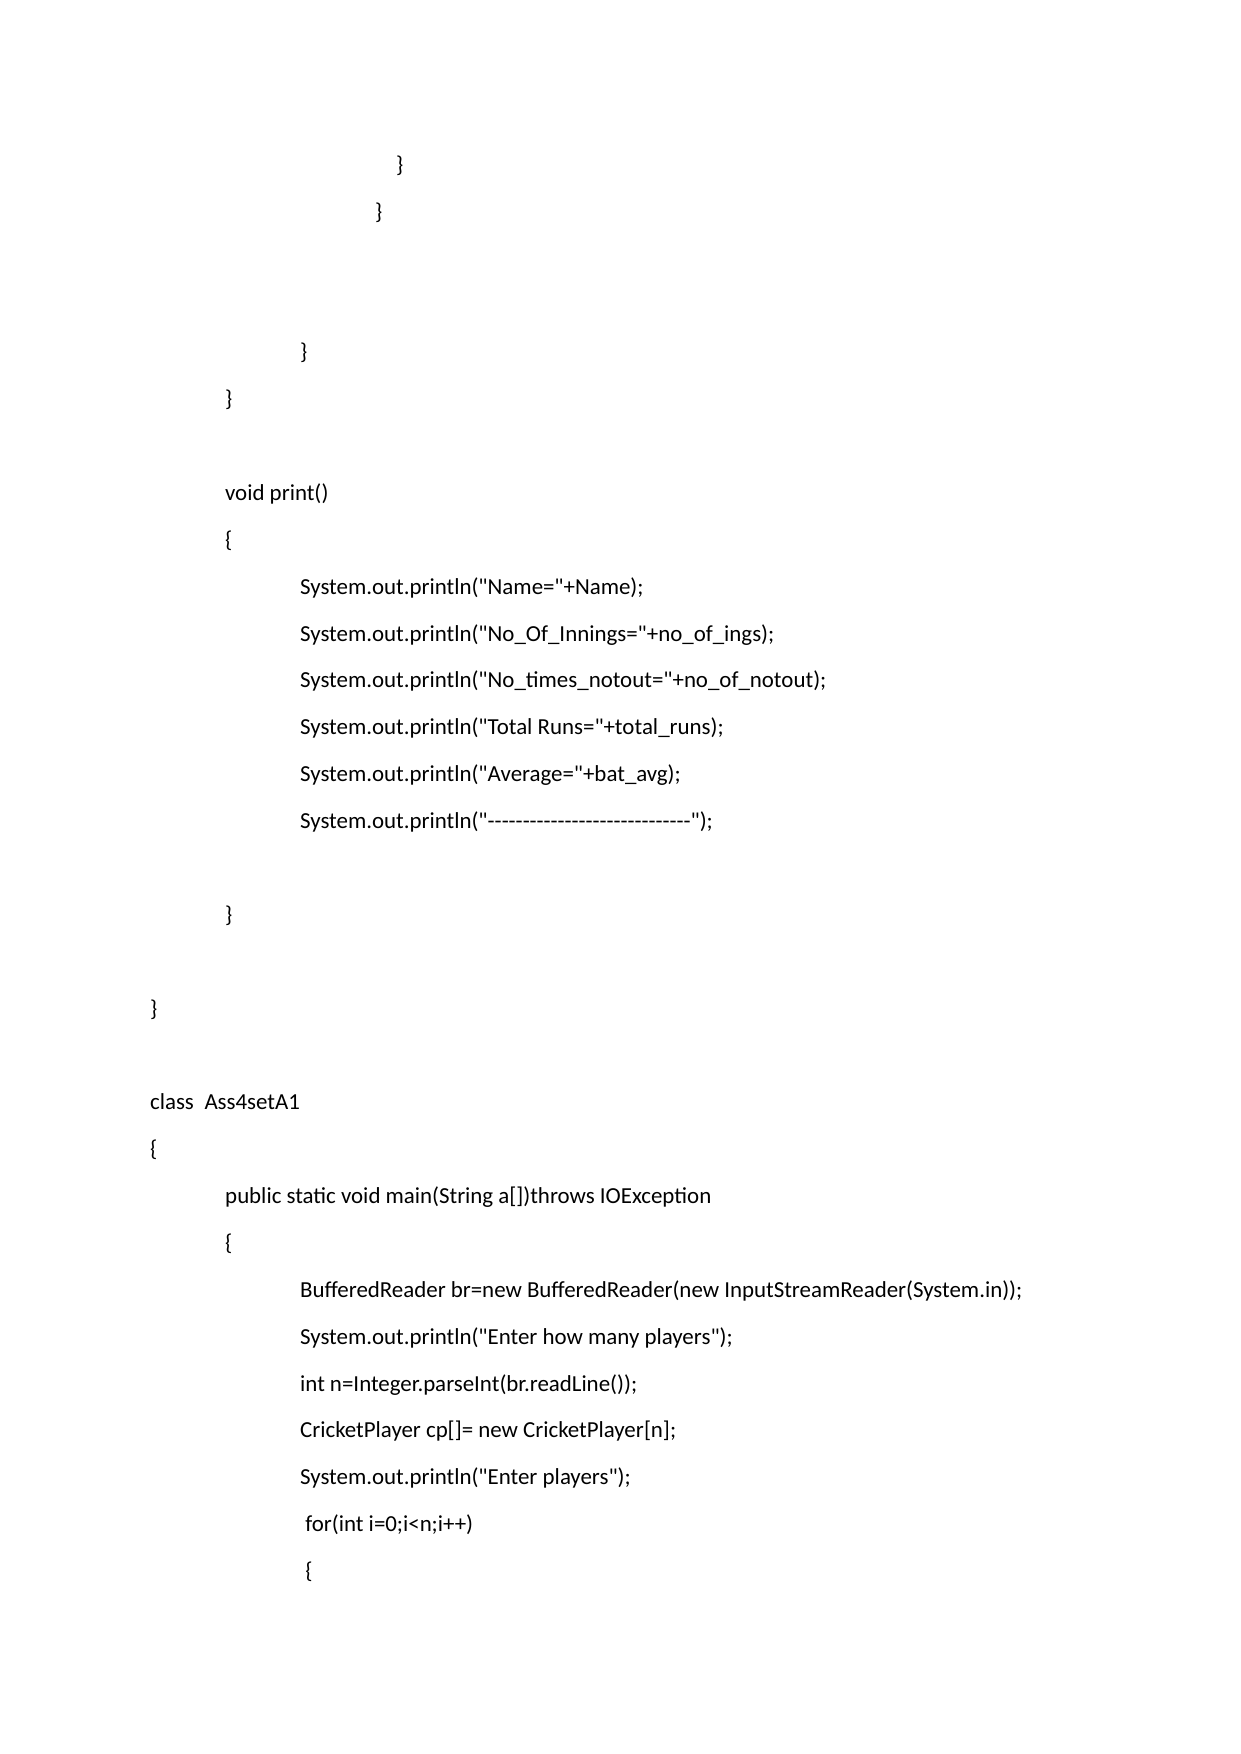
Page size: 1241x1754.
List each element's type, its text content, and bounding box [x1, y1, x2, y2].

text System.out.println("No_times_notout="+no_of_notout); [150, 666, 1090, 694]
text } [150, 384, 1090, 412]
text int n=Integer.parseInt(br.readLine()); [150, 1369, 1090, 1397]
text System.out.println("Enter how many players"); [150, 1322, 1090, 1350]
text System.out.println("-----------------------------"); [150, 806, 1090, 834]
text public static void main(String a[])throws IOException [150, 1181, 1090, 1209]
text { [150, 525, 1090, 553]
text CricketPlayer cp[]= new CricketPlayer[n]; [150, 1416, 1090, 1444]
text } [150, 994, 1090, 1022]
text System.out.println("Name="+Name); [150, 572, 1090, 600]
text void print() [150, 478, 1090, 506]
text { [150, 1134, 1090, 1162]
text for(int i=0;i<n;i++) [150, 1509, 1090, 1537]
text BufferedReader br=new BufferedReader(new InputStreamReader(System.in)); [150, 1275, 1090, 1303]
text } [150, 337, 1090, 366]
text System.out.println("No_Of_Innings="+no_of_ings); [150, 619, 1090, 647]
text { [150, 1228, 1090, 1256]
text System.out.println("Average="+bat_avg); [150, 759, 1090, 787]
text } [150, 150, 1090, 178]
text { [150, 1556, 1090, 1584]
text } [150, 197, 1090, 225]
text class Ass4setA1 [150, 1087, 1090, 1116]
text System.out.println("Enter players"); [150, 1462, 1090, 1491]
text } [150, 900, 1090, 928]
text System.out.println("Total Runs="+total_runs); [150, 712, 1090, 741]
